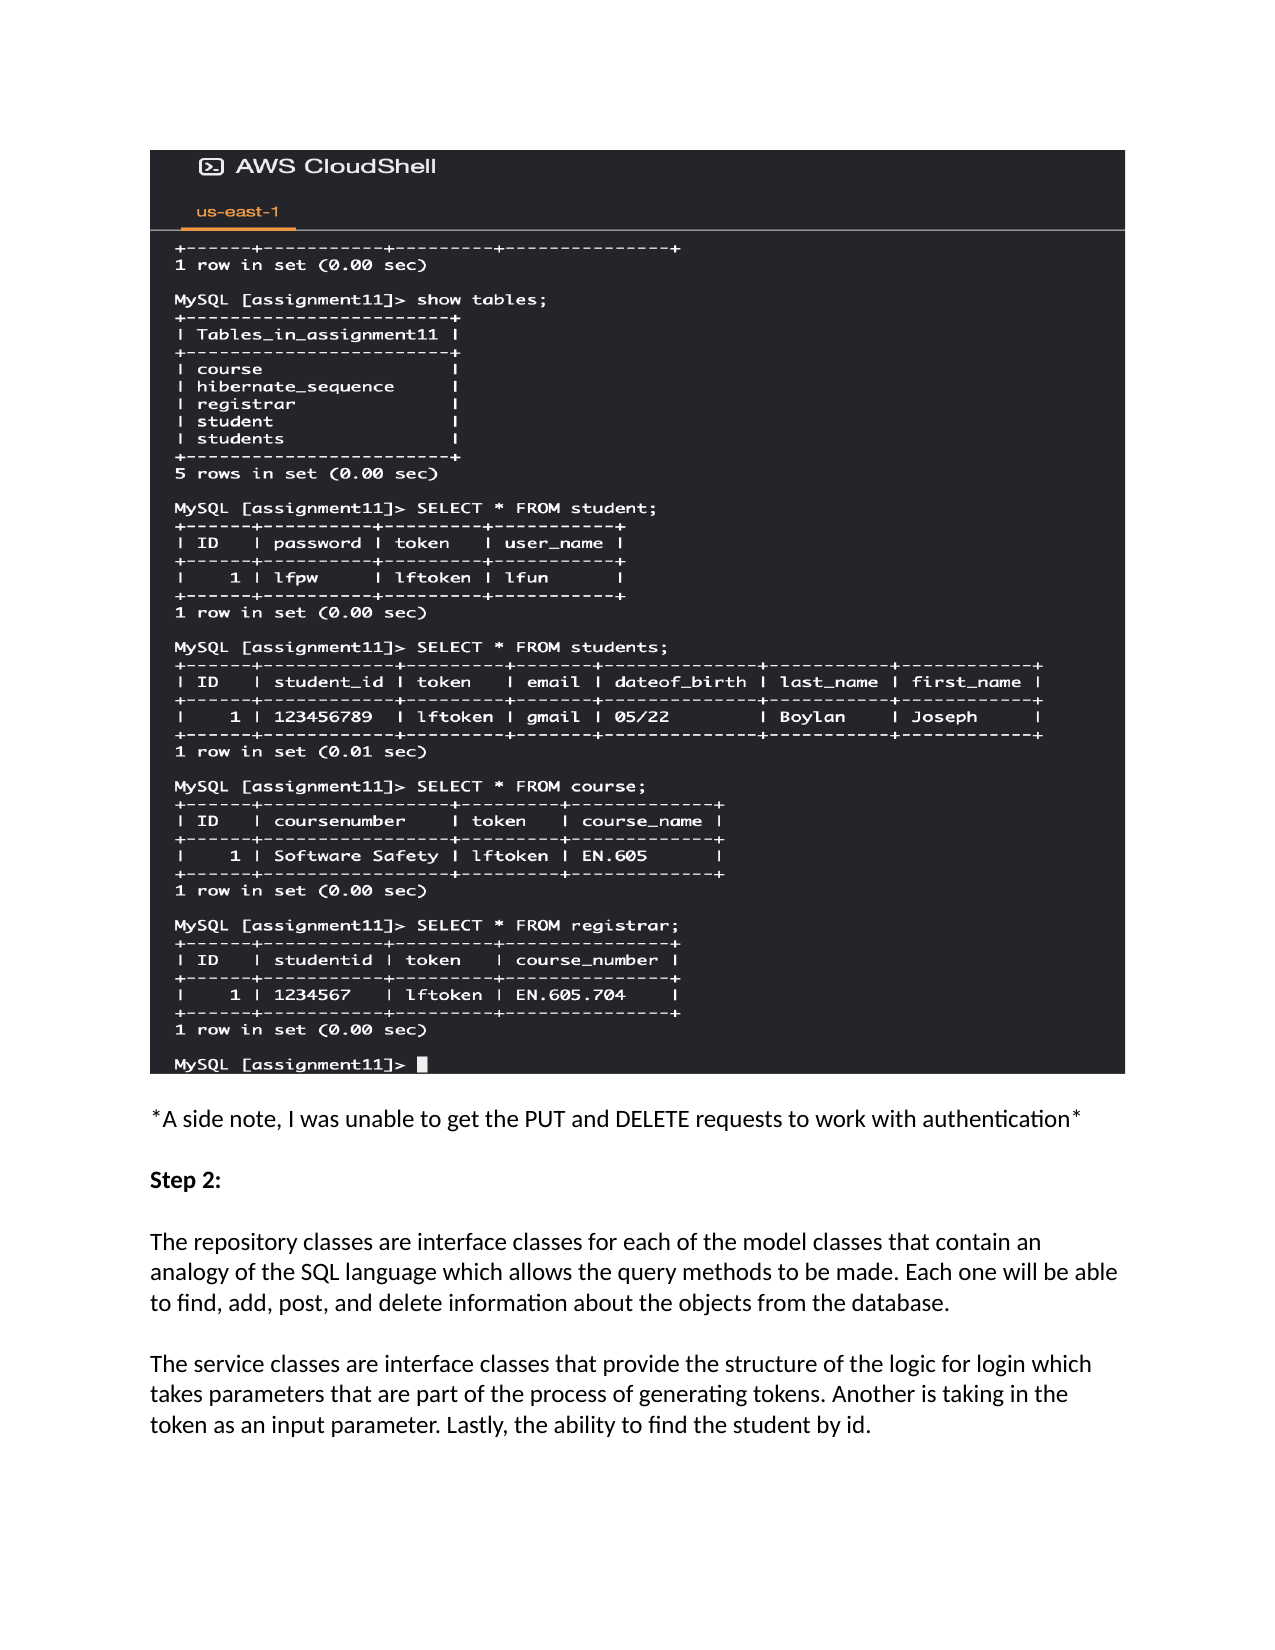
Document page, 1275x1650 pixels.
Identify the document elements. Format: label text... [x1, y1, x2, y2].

picture [150, 150, 1125, 1074]
text The service classes are interface classes that provide the structure of the logic for login which takes parameters that are part of the process of generating tokens. Another is taking in the token as an input parameter. Lastly, the ability to find the student by id. [150, 1348, 1125, 1439]
text *A side note, I was unable to get the PUT and DELETE requests to work with authentication* [150, 1104, 1125, 1134]
text The repository classes are interface classes for each of the model classes that contain an analogy of the SQL language which allows the query methods to be made. Each one will be able to find, add, post, and delete information about the objects from the database. [150, 1226, 1125, 1317]
text Step 2: [150, 1165, 1125, 1195]
